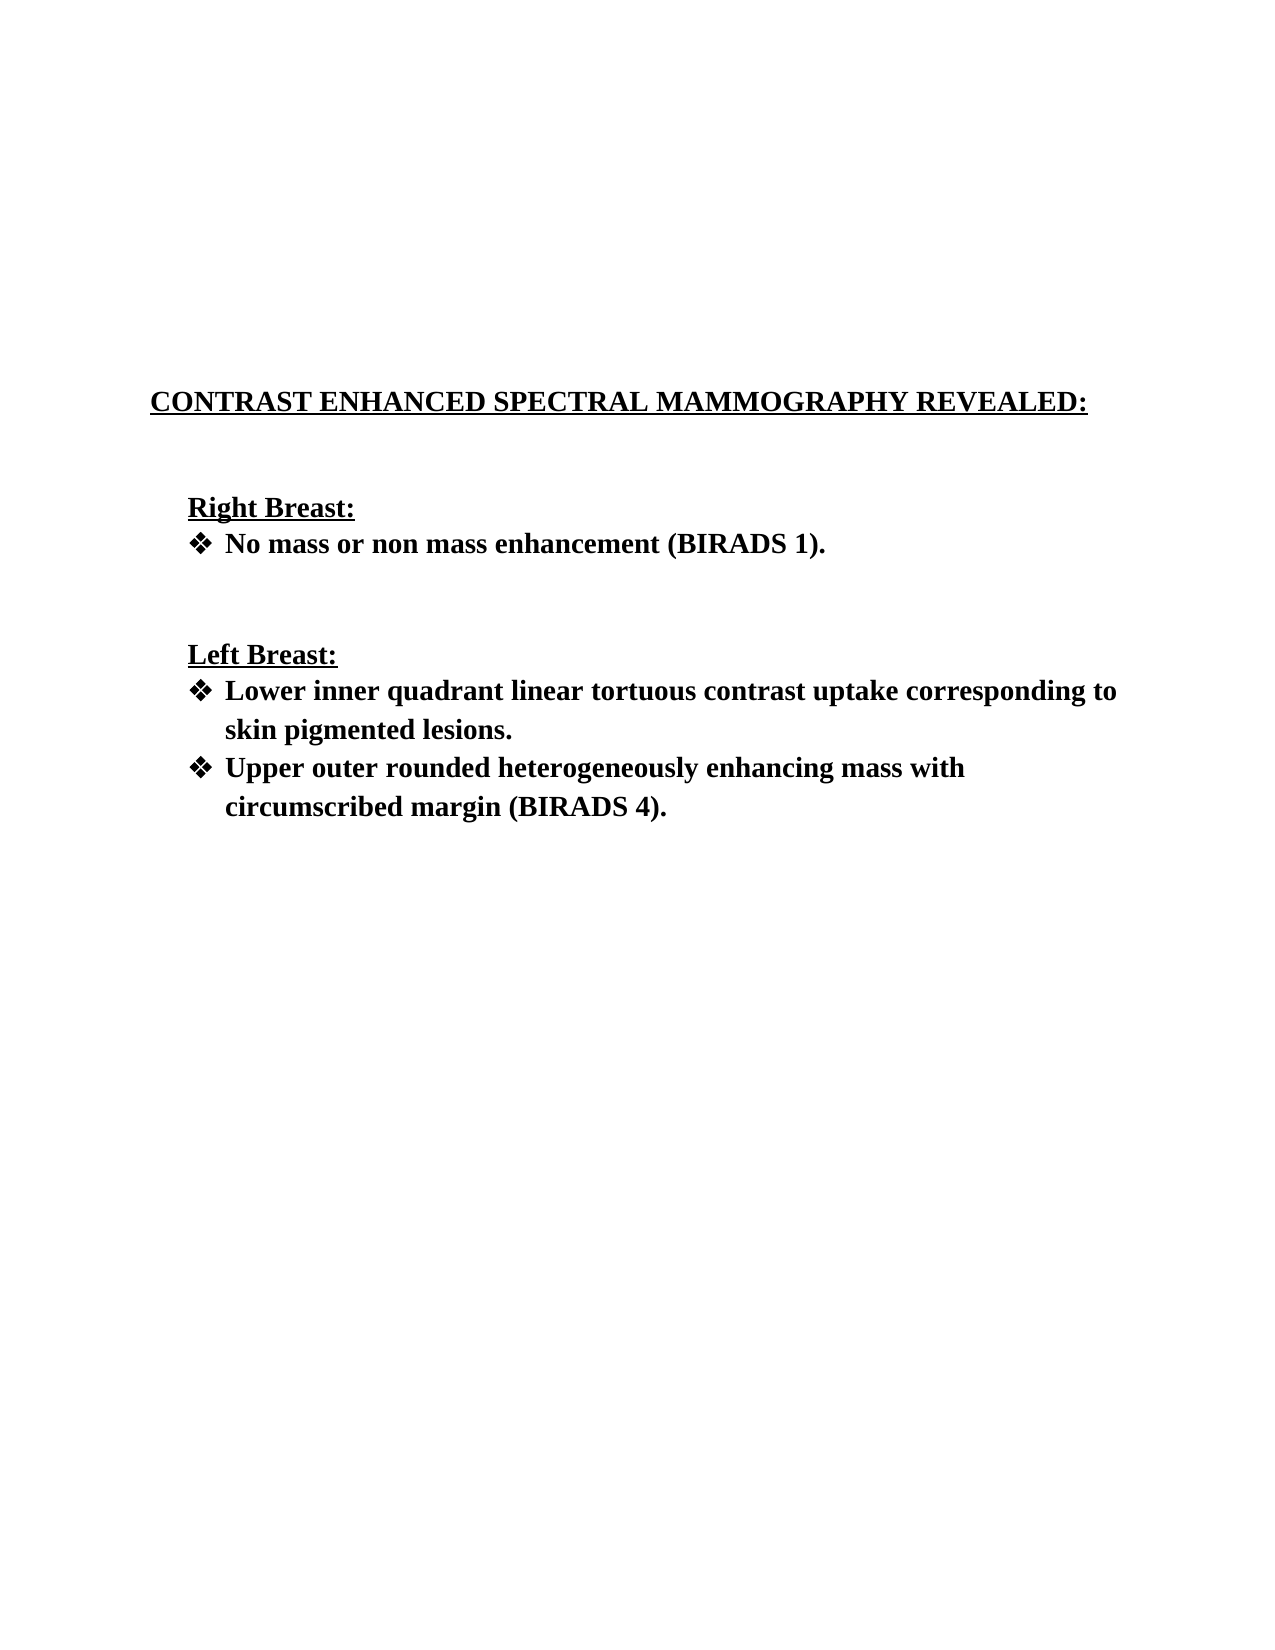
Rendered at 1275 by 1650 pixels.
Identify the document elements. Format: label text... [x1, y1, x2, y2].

text Left Breast: [150, 637, 1122, 671]
list Upper outer rounded heterogeneously enhancing mass with circumscribed margin (BIRADS 4). [187, 750, 1125, 823]
text CONTRAST ENHANCED SPECTRAL MAMMOGRAPHY REVEALED: [150, 384, 1125, 418]
text Right Breast: [150, 490, 1122, 523]
list No mass or non mass enhancement (BIRADS 1). [187, 526, 1125, 560]
list Lower inner quadrant linear tortuous contrast uptake corresponding to skin pigmented lesions. [187, 673, 1125, 745]
